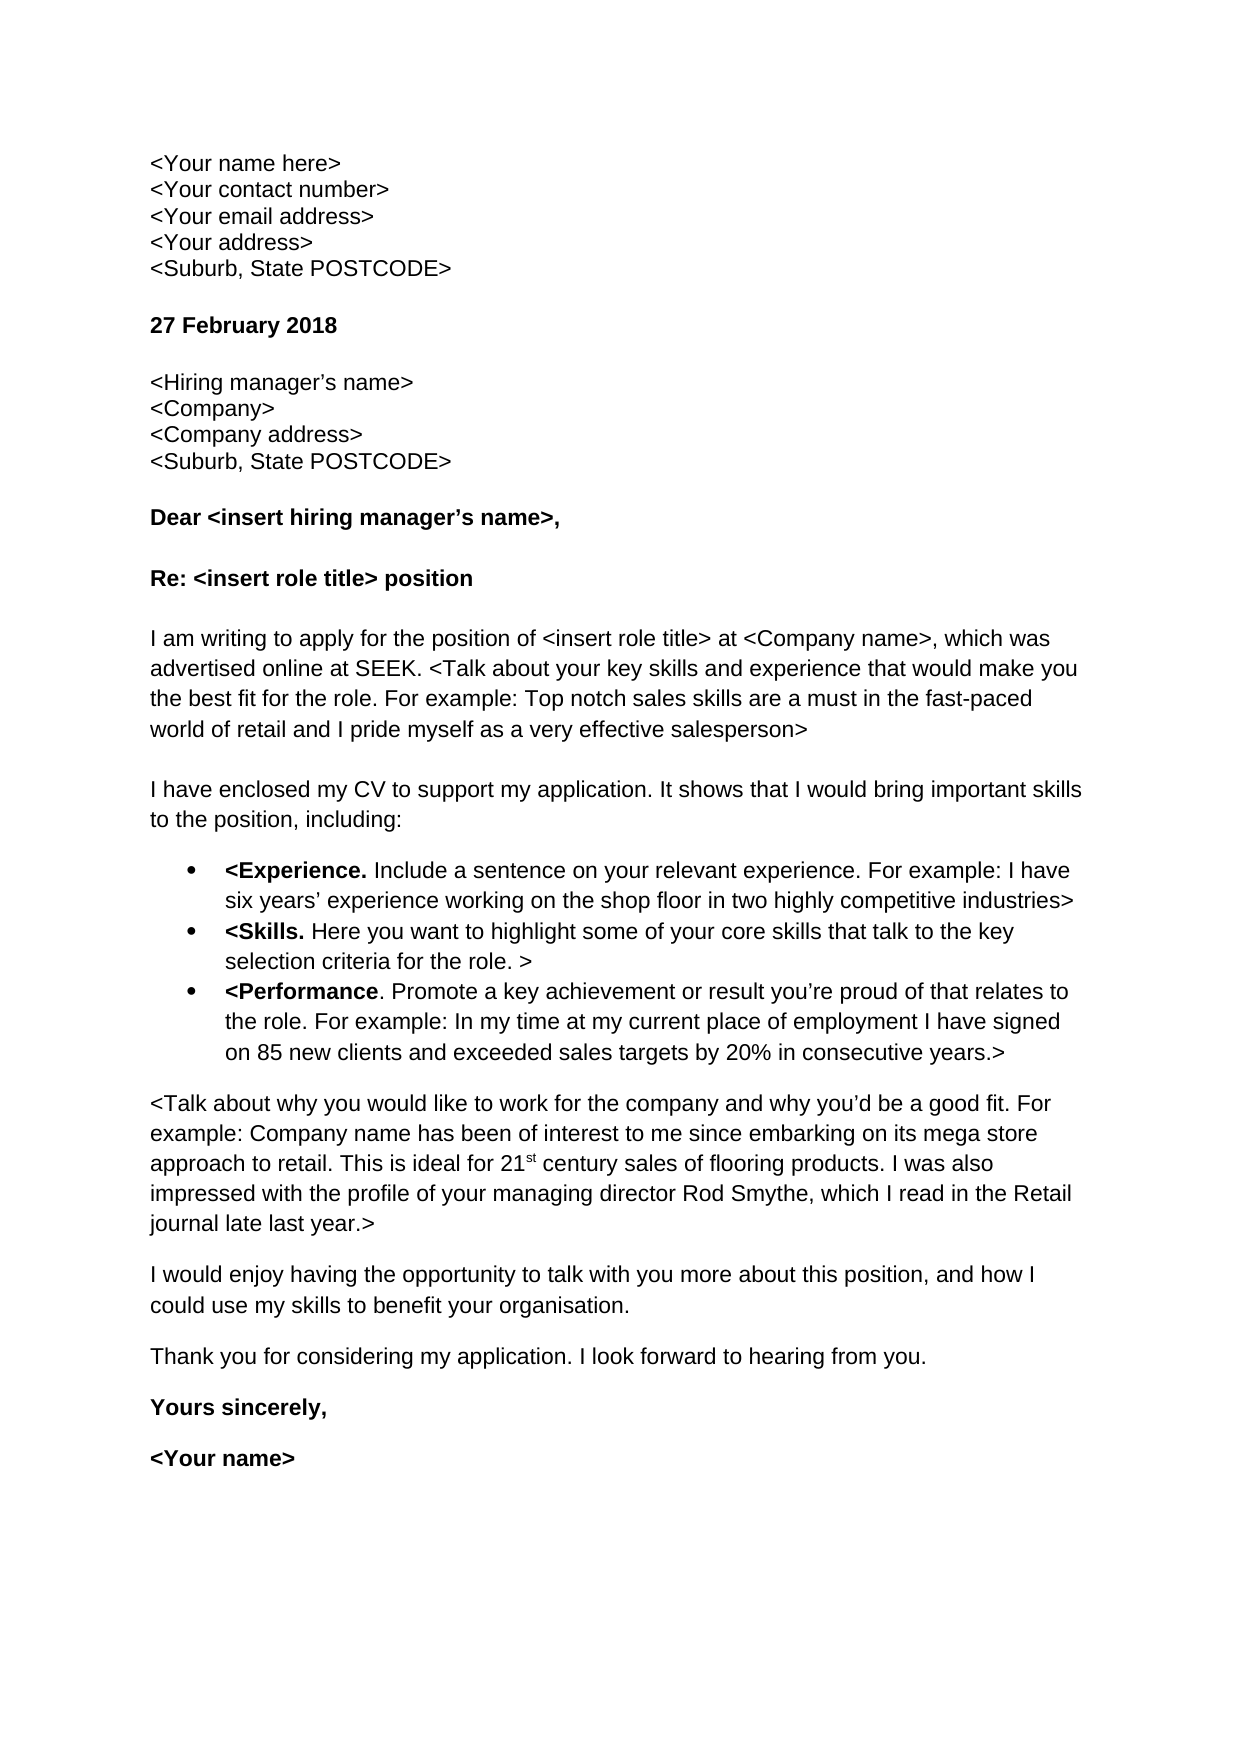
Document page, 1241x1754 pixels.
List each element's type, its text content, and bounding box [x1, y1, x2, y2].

text <Your address> [150, 229, 1090, 255]
list <Experience. Include a sentence on your relevant experience. For example: I have six years’ experience working on the shop floor in two highly competitive industries> [187, 857, 1090, 914]
text <Suburb, State POSTCODE> [150, 255, 1090, 282]
text 27 February 2018 [150, 312, 1090, 338]
text Yours sincerely, [150, 1394, 1090, 1420]
text <Suburb, State POSTCODE> [150, 448, 1090, 474]
text <Your email address> [150, 203, 1090, 229]
text Re: <insert role title> position [150, 564, 1090, 591]
text <Company address> [150, 421, 1090, 448]
text I have enclosed my CV to support my application. It shows that I would bring important skills to the position, including: [150, 776, 1090, 833]
text <Talk about why you would like to work for the company and why you’d be a good fit. For example: Company name has been of interest to me since embarking on its mega store approach to retail. This is ideal for 21st century sales of flooring products. I was also impressed with the profile of your managing director Rod Smythe, which I read in the Retail journal late last year.> [150, 1089, 1090, 1237]
text I am writing to apply for the position of <insert role title> at <Company name>, which was advertised online at SEEK. <Talk about your key skills and experience that would make you the best fit for the role. For example: Top notch sales skills are a must in the fast-paced world of retail and I pride myself as a very effective salesperson> [150, 625, 1090, 742]
text Thank you for considering my application. I look forward to hearing from you. [150, 1343, 1090, 1369]
text <Your contact number> [150, 176, 1090, 203]
text I would enjoy having the opportunity to talk with you more about this position, and how I could use my skills to benefit your organisation. [150, 1261, 1090, 1318]
text <Hiring manager’s name> [150, 368, 1090, 395]
list <Performance. Promote a key achievement or result you’re proud of that relates to the role. For example: In my time at my current place of employment I have signed on 85 new clients and exceeded sales targets by 20% in consecutive years.> [187, 978, 1090, 1065]
text <Your name here> [150, 150, 1090, 176]
text Dear <insert hiring manager’s name>, [150, 504, 1090, 531]
list <Skills. Here you want to highlight some of your core skills that talk to the key selection criteria for the role. > [187, 918, 1090, 974]
text <Company> [150, 395, 1090, 421]
text <Your name> [150, 1445, 1090, 1471]
